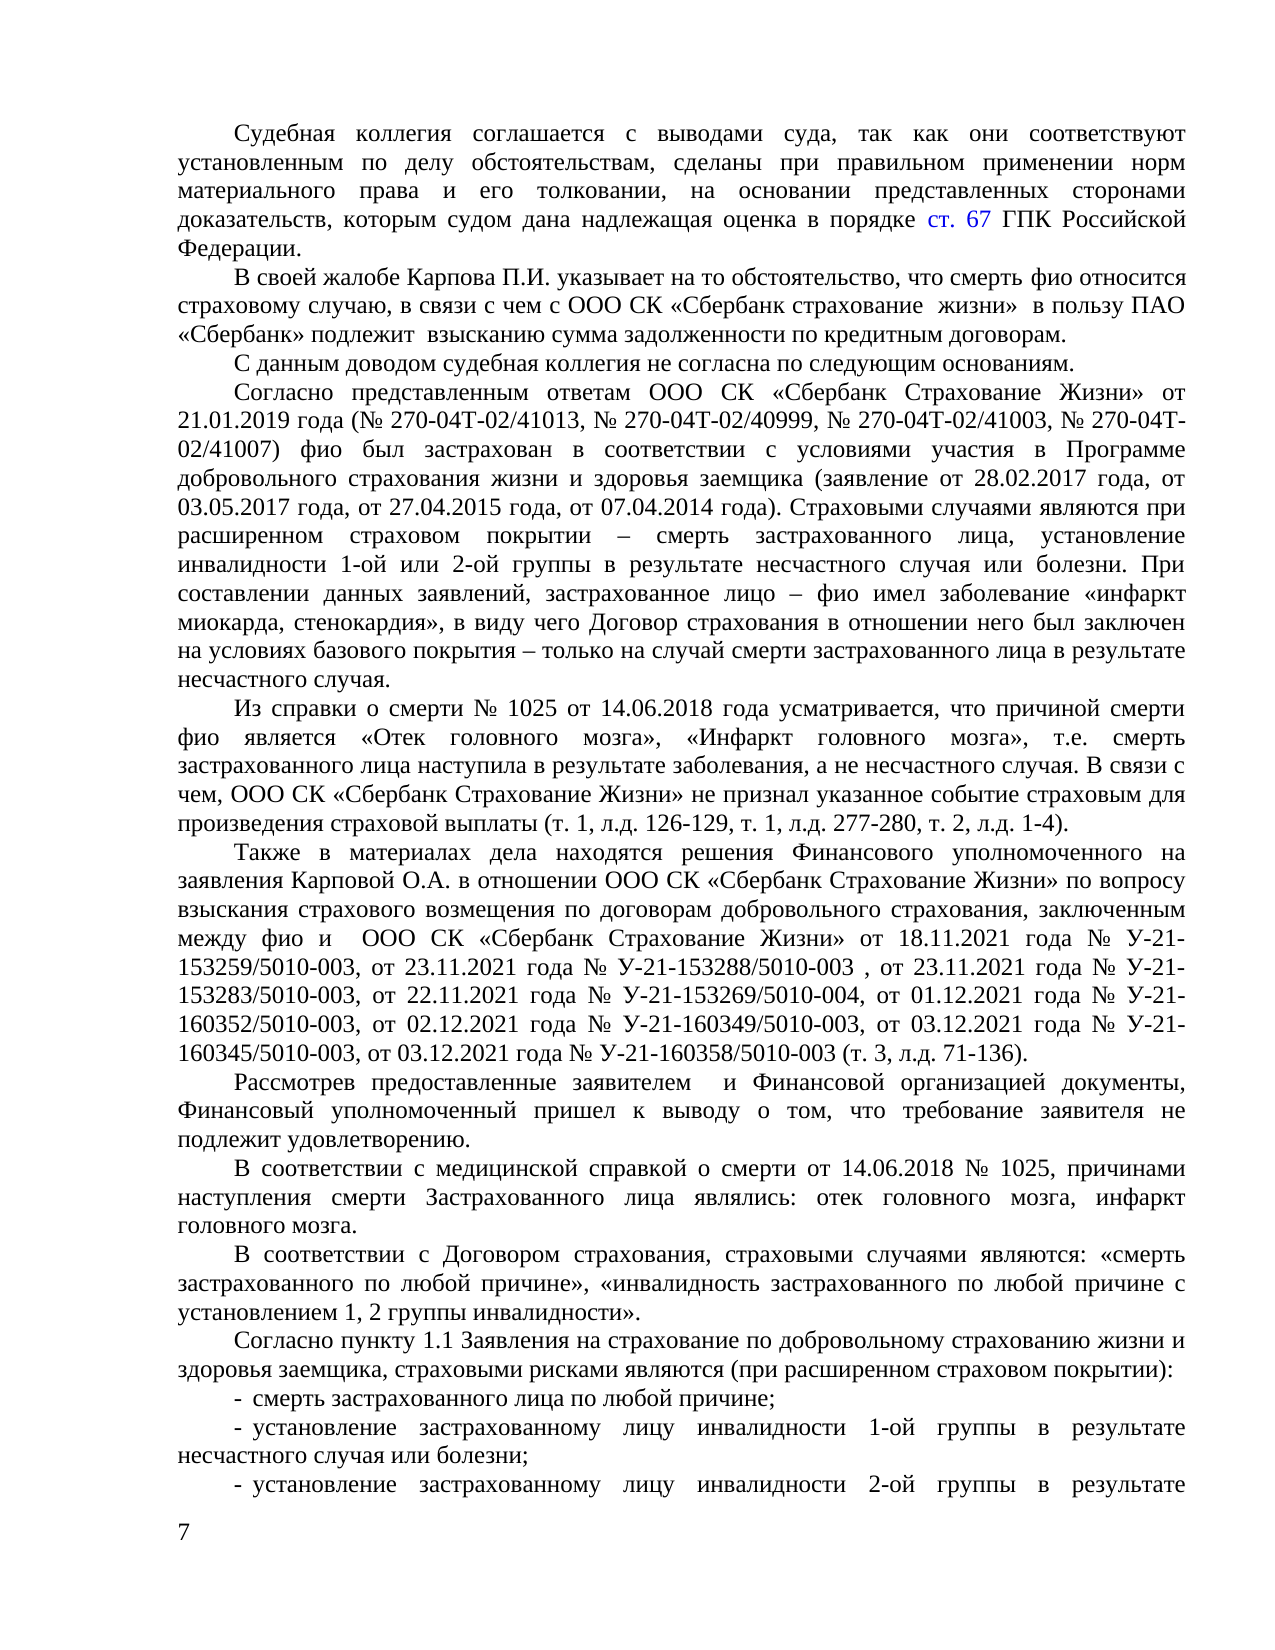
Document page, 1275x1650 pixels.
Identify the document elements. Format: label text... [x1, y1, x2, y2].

text Из справки о смерти № 1025 от 14.06.2018 года усматривается, что причиной смерти фио является «Отек головного мозга», «Инфаркт головного мозга», т.е. смерть застрахованного лица наступила в результате заболевания, а не несчастного случая. В связи с чем, ООО СК «Сбербанк Страхование Жизни» не признал указанное событие страховым для произведения страховой выплаты (т. 1, л.д. 126-129, т. 1, л.д. 277-280, т. 2, л.д. 1-4). [177, 693, 1186, 837]
text В соответствии с медицинской справкой о смерти от 14.06.2018 № 1025, причинами наступления смерти Застрахованного лица являлись: отек головного мозга, инфаркт головного мозга. [177, 1153, 1186, 1239]
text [177, 1469, 1186, 1498]
text Также в материалах дела находятся решения Финансового уполномоченного на заявления Карповой О.А. в отношении ООО СК «Сбербанк Страхование Жизни» по вопросу взыскания страхового возмещения по договорам добровольного страхования, заключенным между фио и ООО СК «Сбербанк Страхование Жизни» от 18.11.2021 года № У-21-153259/5010-003, от 23.11.2021 года № У-21-153288/5010-003 , от 23.11.2021 года № У-21-153283/5010-003, от 22.11.2021 года № У-21-153269/5010-004, от 01.12.2021 года № У-21-160352/5010-003, от 02.12.2021 года № У-21-160349/5010-003, от 03.12.2021 года № У-21-160345/5010-003, от 03.12.2021 года № У-21-160358/5010-003 (т. 3, л.д. 71-136). [177, 837, 1186, 1067]
text Согласно представленным ответам ООО СК «Сбербанк Страхование Жизни» от 21.01.2019 года (№ 270-04Т-02/41013, № 270-04Т-02/40999, № 270-04Т-02/41003, № 270-04Т-02/41007) фио был застрахован в соответствии с условиями участия в Программе добровольного страхования жизни и здоровья заемщика (заявление от 28.02.2017 года, от 03.05.2017 года, от 27.04.2015 года, от 07.04.2014 года). Страховыми случаями являются при расширенном страховом покрытии – смерть застрахованного лица, установление инвалидности 1-ой или 2-ой группы в результате несчастного случая или болезни. При составлении данных заявлений, застрахованное лицо – фио имел заболевание «инфаркт миокарда, стенокардия», в виду чего Договор страхования в отношении него был заключен на условиях базового покрытия – только на случай смерти застрахованного лица в результате несчастного случая. [177, 377, 1186, 693]
text С данным доводом судебная коллегия не согласна по следующим основаниям. [177, 348, 1186, 377]
text Судебная коллегия соглашается с выводами суда, так как они соответствуют установленным по делу обстоятельствам, сделаны при правильном применении норм материального права и его толковании, на основании представленных сторонами доказательств, которым судом дана надлежащая оценка в порядке ст. 67 ГПК Российской Федерации. [177, 118, 1186, 262]
text - смерть застрахованного лица по любой причине; [177, 1383, 1186, 1412]
text Согласно пункту 1.1 Заявления на страхование по добровольному страхованию жизни и здоровья заемщика, страховыми рисками являются (при расширенном страховом покрытии): [177, 1326, 1186, 1383]
text В своей жалобе Карпова П.И. указывает на то обстоятельство, что смерть фио относится страховому случаю, в связи с чем с ООО СК «Сбербанк страхование жизни» в пользу ПАО «Сбербанк» подлежит взысканию сумма задолженности по кредитным договорам. [177, 262, 1186, 348]
text - установление застрахованному лицу инвалидности 1-ой группы в результате несчастного случая или болезни; [177, 1412, 1186, 1469]
text Рассмотрев предоставленные заявителем и Финансовой организацией документы, Финансовый уполномоченный пришел к выводу о том, что требование заявителя не подлежит удовлетворению. [177, 1067, 1186, 1153]
text В соответствии с Договором страхования, страховыми случаями являются: «смерть застрахованного по любой причине», «инвалидность застрахованного по любой причине с установлением 1, 2 группы инвалидности». [177, 1239, 1186, 1326]
